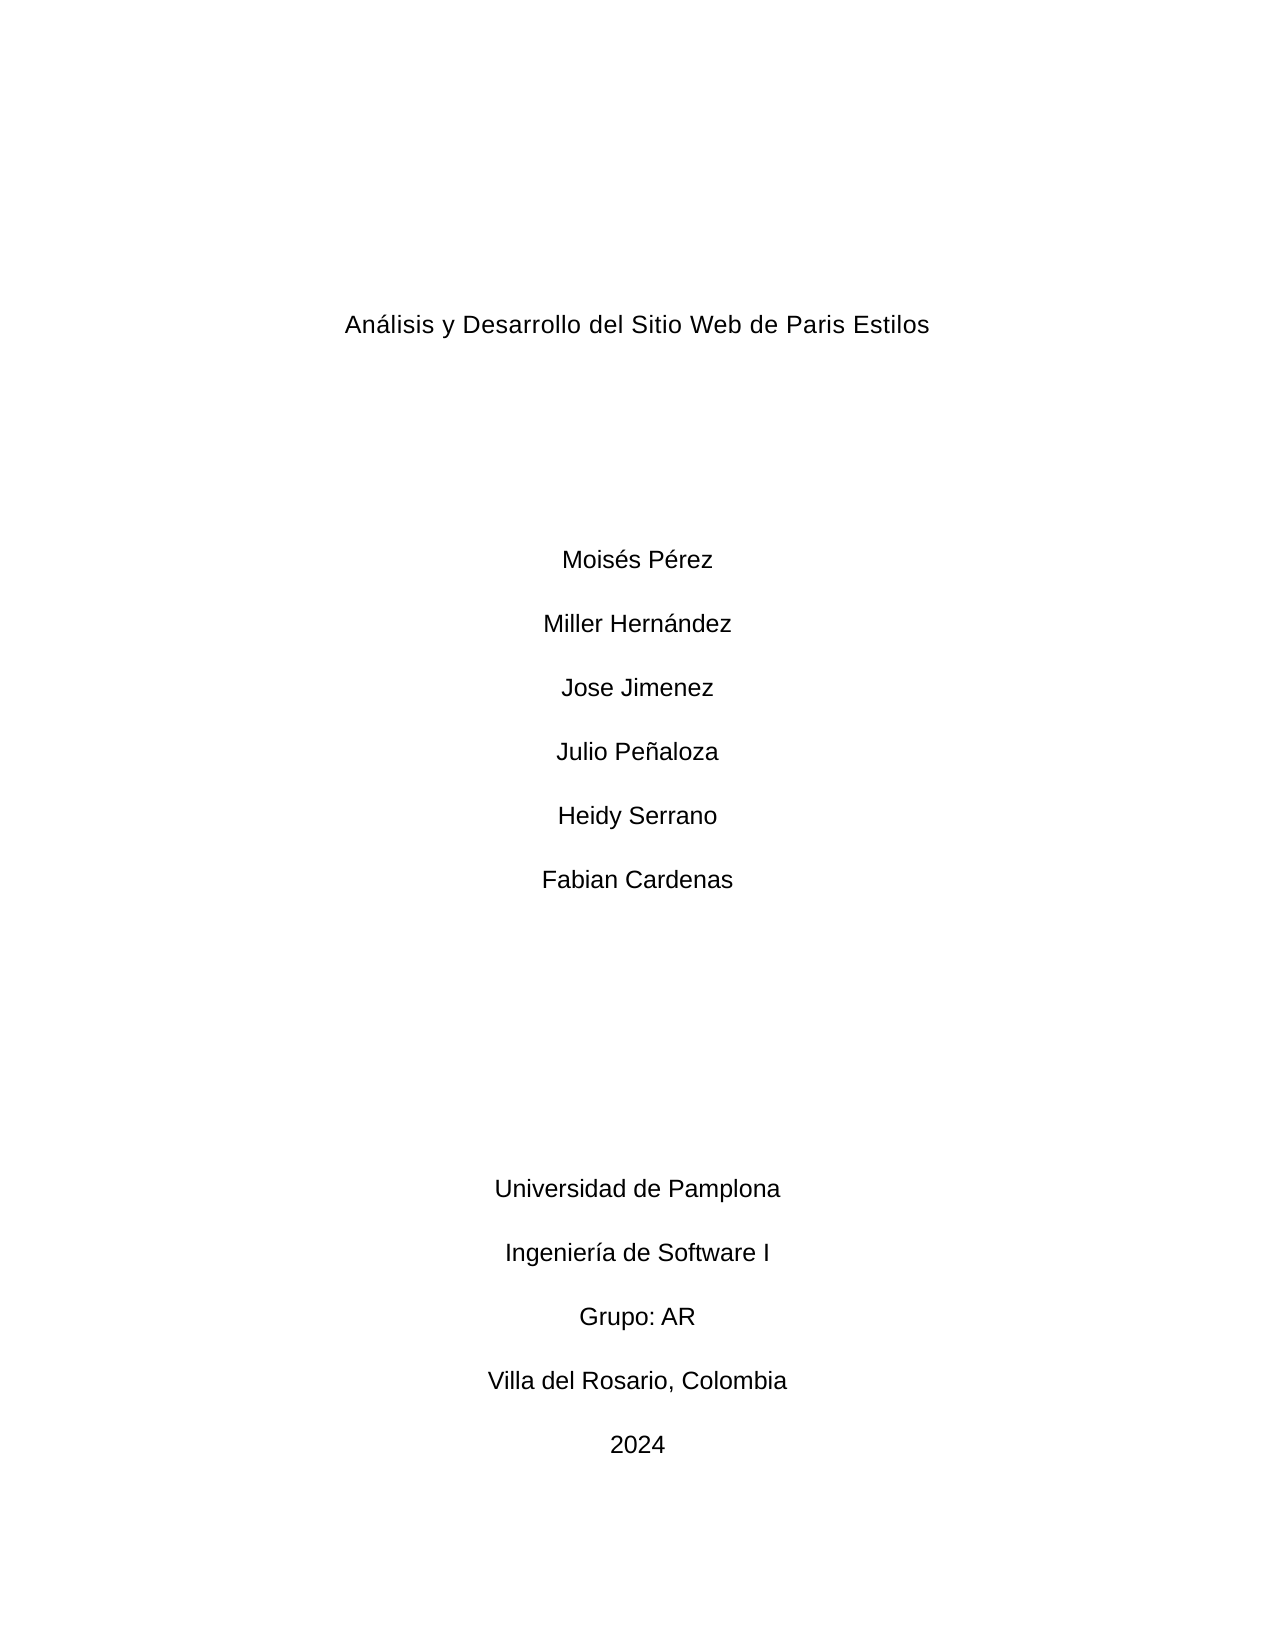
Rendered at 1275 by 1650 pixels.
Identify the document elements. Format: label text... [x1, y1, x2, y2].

text 2024 [150, 1430, 1125, 1459]
text Heidy Serrano [150, 801, 1125, 829]
text Jose Jimenez [150, 673, 1125, 702]
text Villa del Rosario, Colombia [150, 1366, 1125, 1395]
text Fabian Cardenas [150, 865, 1125, 893]
text Miller Hernández [150, 609, 1125, 638]
text Julio Peñaloza [150, 737, 1125, 766]
text Moisés Pérez [150, 545, 1125, 574]
text Grupo: AR [150, 1302, 1125, 1331]
text Ingeniería de Software I [150, 1238, 1125, 1267]
text Universidad de Pamplona [150, 1174, 1125, 1203]
text Análisis y Desarrollo del Sitio Web de Paris Estilos [150, 310, 1125, 339]
